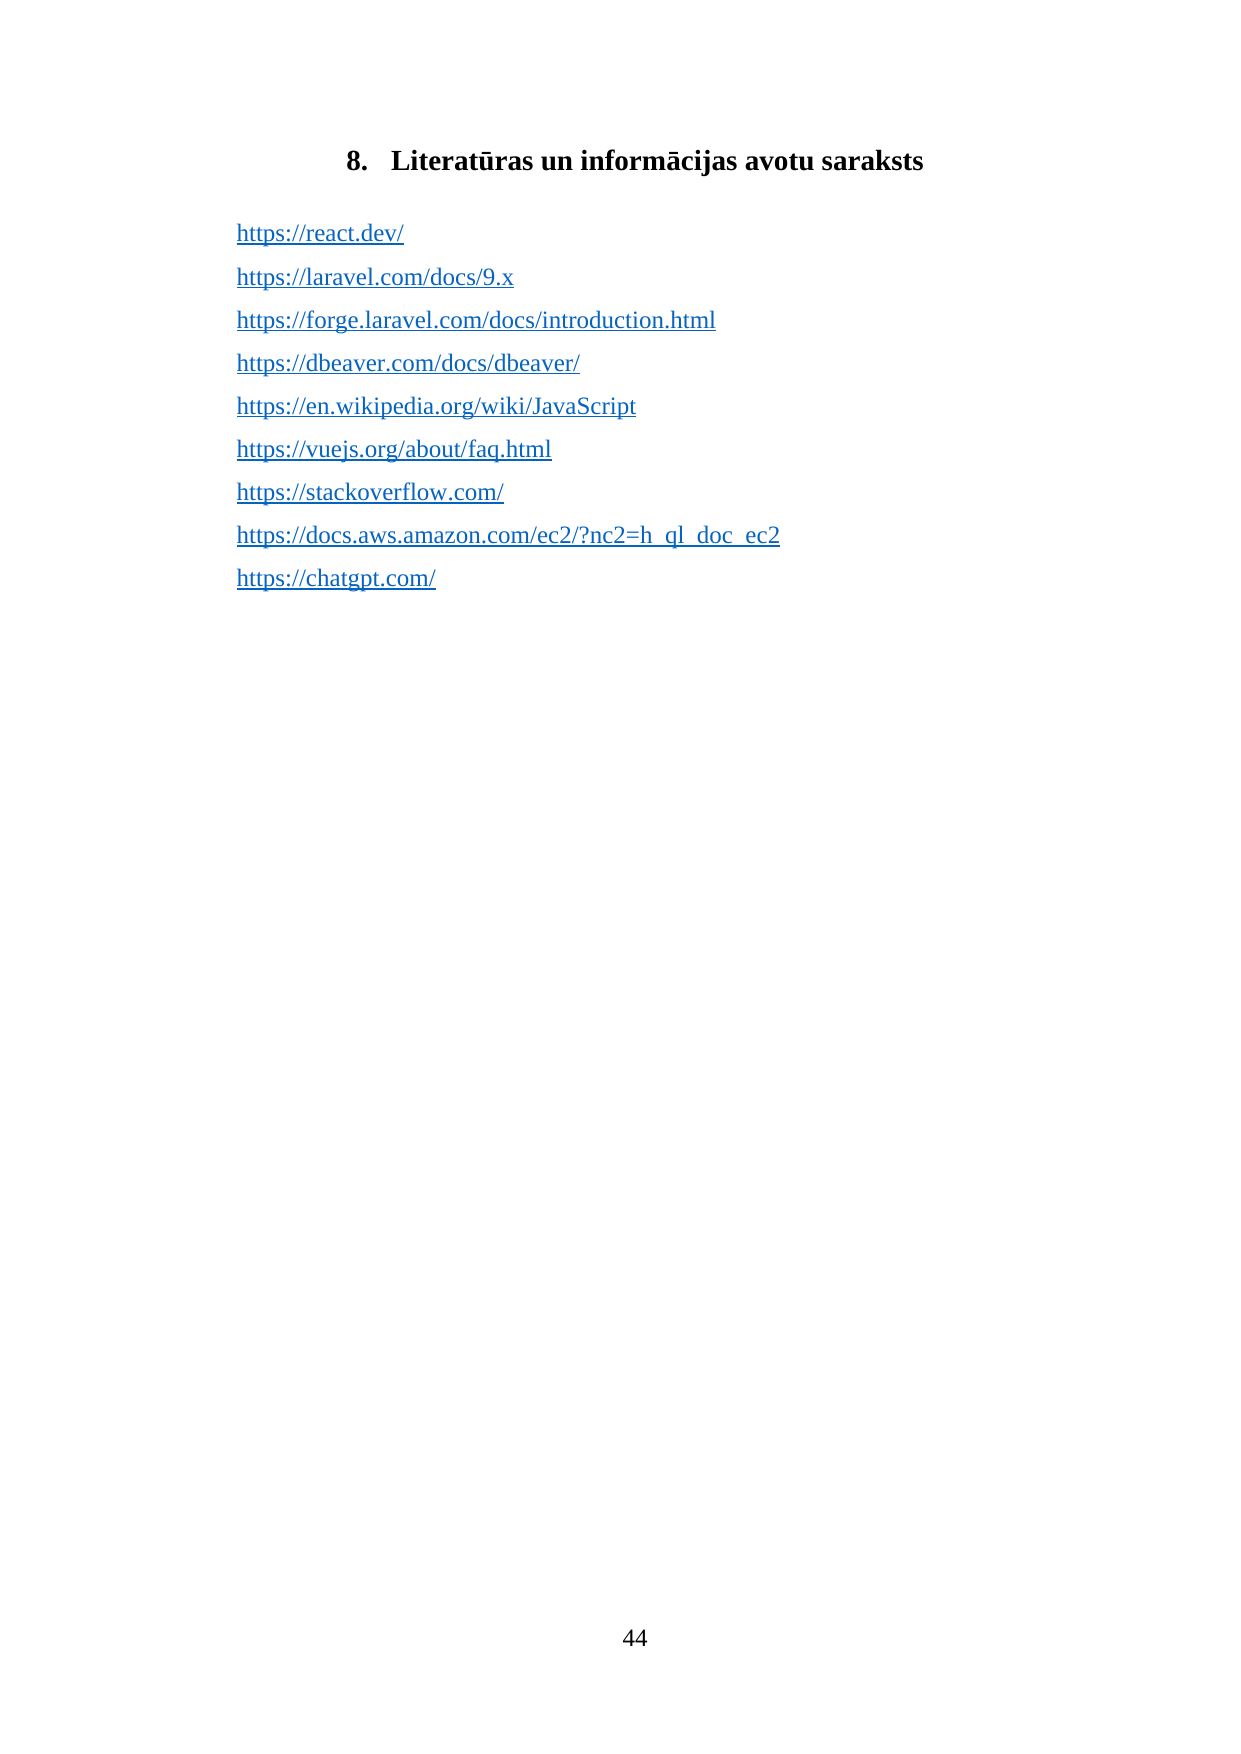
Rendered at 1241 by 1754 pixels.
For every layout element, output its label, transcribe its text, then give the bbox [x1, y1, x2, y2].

text https://forge.laravel.com/docs/introduction.html [148, 305, 1122, 333]
subtitle Literatūras un informācijas avotu saraksts [148, 143, 1122, 177]
text https://stackoverflow.com/ [148, 477, 1122, 506]
text https://laravel.com/docs/9.x [148, 262, 1122, 290]
text https://chatgpt.com/ [148, 563, 1122, 592]
text https://react.dev/ [148, 218, 1122, 247]
text https://en.wikipedia.org/wiki/JavaScript [148, 391, 1122, 420]
text https://docs.aws.amazon.com/ec2/?nc2=h_ql_doc_ec2 [148, 520, 1122, 549]
text https://dbeaver.com/docs/dbeaver/ [148, 348, 1122, 377]
text https://vuejs.org/about/faq.html [148, 434, 1122, 463]
